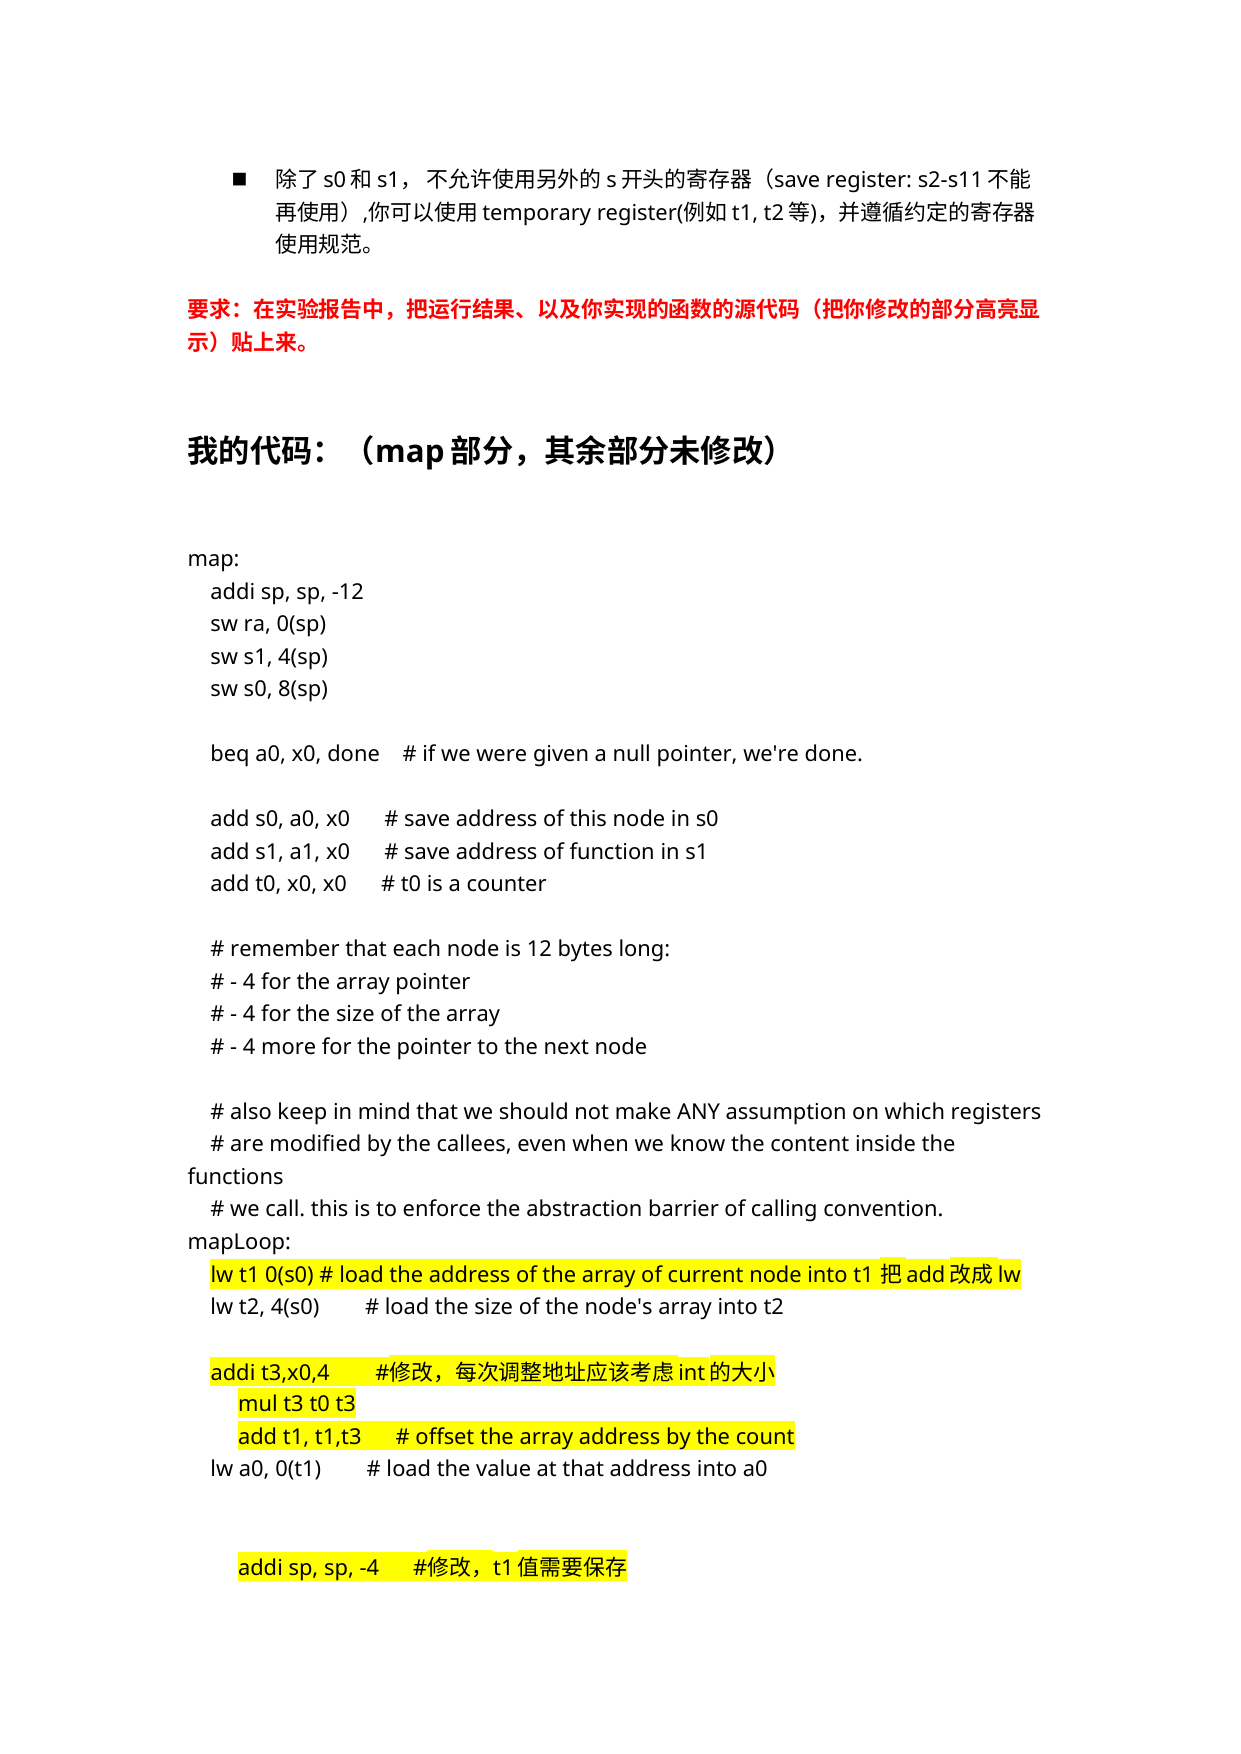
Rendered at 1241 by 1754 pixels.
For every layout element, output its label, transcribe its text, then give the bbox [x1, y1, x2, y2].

text add t0, x0, x0 # t0 is a counter [187, 867, 1053, 899]
text addi sp, sp, -4 #修改，t1值需要保存 [187, 1549, 1053, 1582]
text lw t2, 4(s0) # load the size of the node's array into t2 [187, 1289, 1053, 1322]
text # we call. this is to enforce the abstraction barrier of calling convention. [187, 1192, 1053, 1224]
text addi sp, sp, -12 [187, 574, 1053, 607]
text # also keep in mind that we should not make ANY assumption on which registers [187, 1094, 1053, 1127]
text # are modified by the callees, even when we know the content inside the functions [187, 1127, 1053, 1192]
text sw s1, 4(sp) [187, 639, 1053, 672]
text 要求：在实验报告中，把运行结果、以及你实现的函数的源代码（把你修改的部分高亮显示）贴上来。 [187, 292, 1053, 357]
text lw a0, 0(t1) # load the value at that address into a0 [187, 1452, 1053, 1484]
text add s0, a0, x0 # save address of this node in s0 [187, 802, 1053, 834]
text sw s0, 8(sp) [187, 672, 1053, 704]
text add t1, t1,t3 # offset the array address by the count [187, 1419, 1053, 1452]
text # remember that each node is 12 bytes long: [187, 932, 1053, 964]
text # - 4 for the size of the array [187, 997, 1053, 1029]
text mul t3 t0 t3 [187, 1387, 1053, 1419]
list 除了s0和s1， 不允许使用另外的s开头的寄存器（save register: s2-s11不能再使用）,你可以使用temporary register(例如t1, t2等)，并遵循约定的寄存器使用规范。 [231, 162, 1053, 259]
subtitle 我的代码：（map部分，其余部分未修改） [187, 417, 1053, 482]
text beq a0, x0, done # if we were given a null pointer, we're done. [187, 737, 1053, 769]
text sw ra, 0(sp) [187, 607, 1053, 639]
text addi t3,x0,4 #修改，每次调整地址应该考虑int的大小 [187, 1354, 1053, 1387]
text add s1, a1, x0 # save address of function in s1 [187, 834, 1053, 867]
text lw t1 0(s0) # load the address of the array of current node into t1 把add改成lw [187, 1257, 880, 1289]
text # - 4 more for the pointer to the next node [187, 1029, 1053, 1062]
text mapLoop: [187, 1224, 1053, 1257]
text # - 4 for the array pointer [187, 964, 1053, 997]
text map: [187, 542, 1053, 574]
